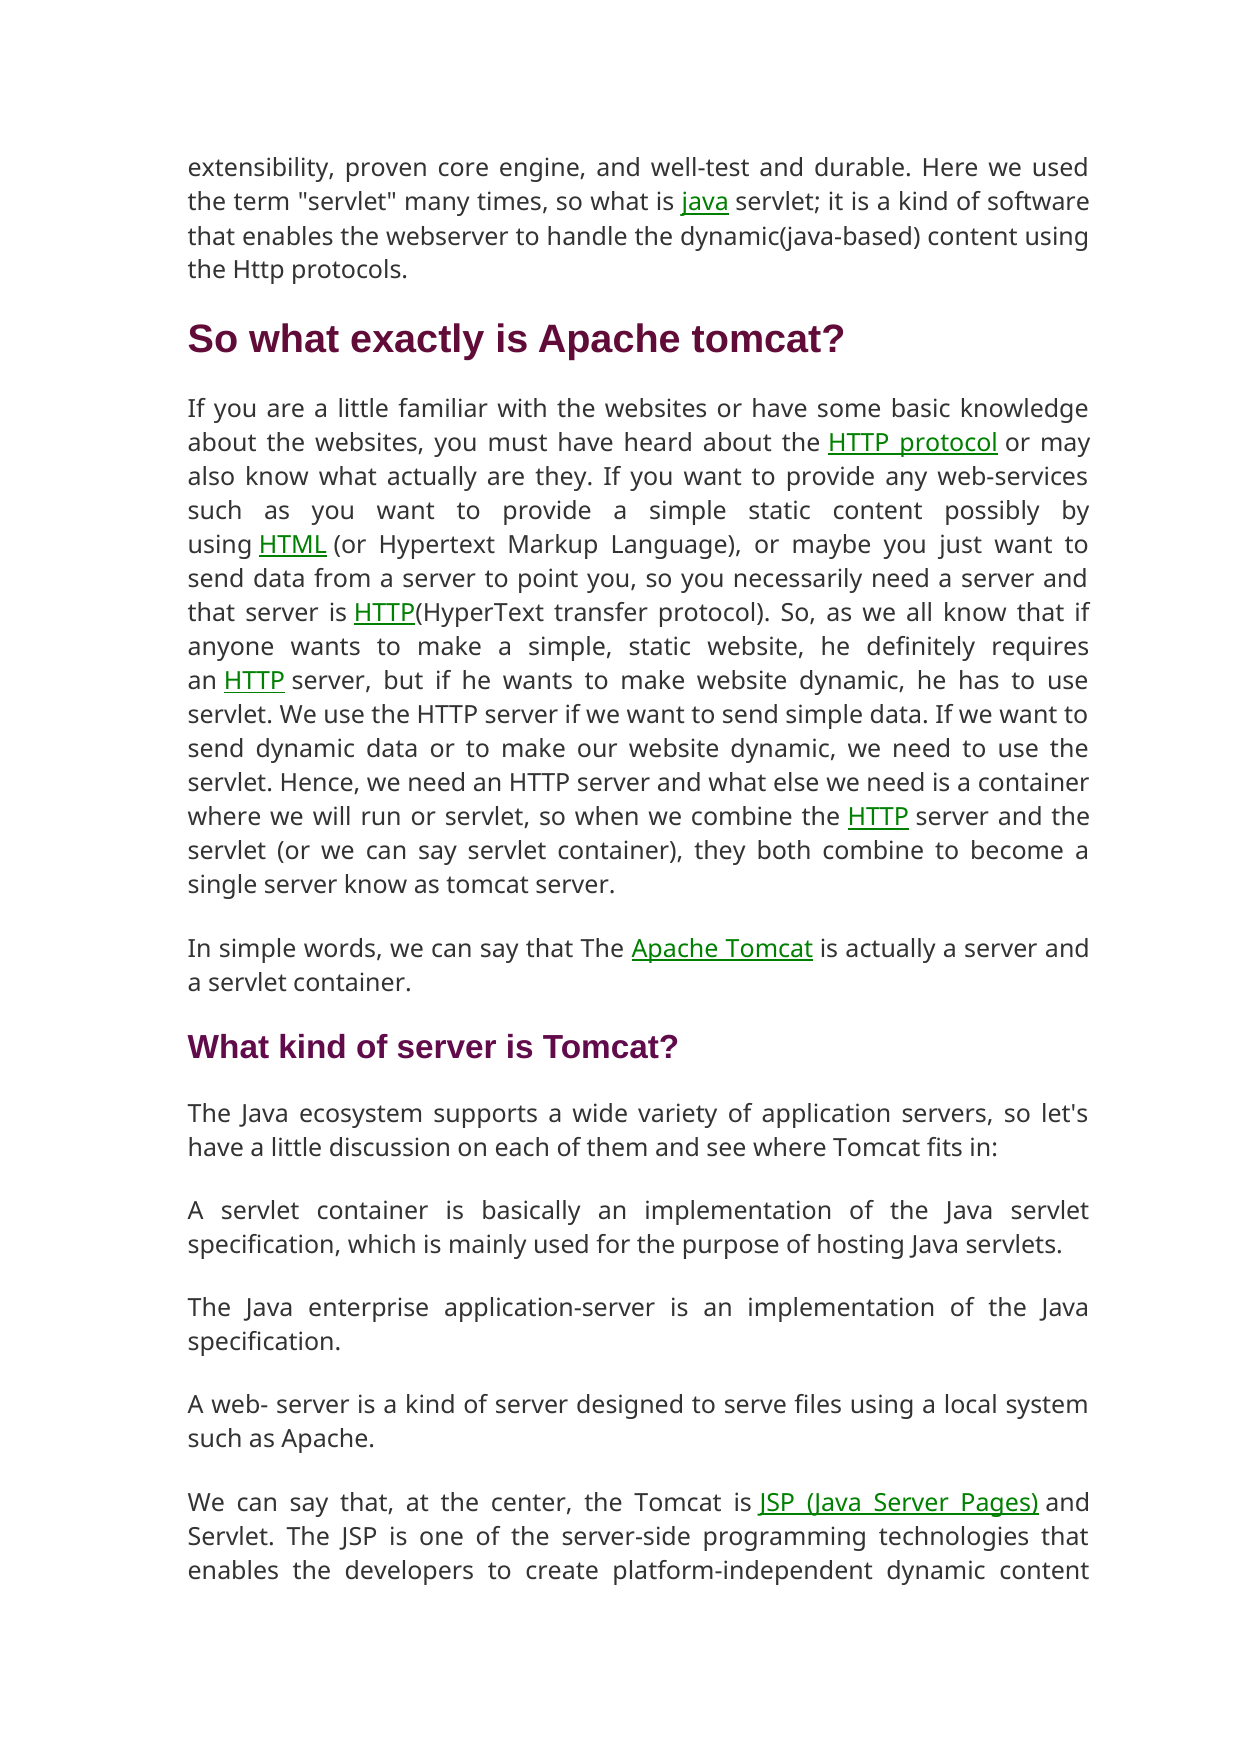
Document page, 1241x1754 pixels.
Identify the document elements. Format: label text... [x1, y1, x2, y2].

subtitle What kind of server is Tomcat? [187, 1028, 1090, 1066]
text The Java enterprise application-server is an implementation of the Java specification. [187, 1290, 1090, 1358]
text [187, 1484, 1090, 1587]
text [187, 150, 1090, 286]
text The Java ecosystem supports a wide variety of application servers, so let's have a little discussion on each of them and see where Tomcat fits in: [187, 1095, 1090, 1163]
text A servlet container is basically an implementation of the Java servlet specification, which is mainly used for the purpose of hosting Java servlets. [187, 1192, 1090, 1261]
text If you are a little familiar with the websites or have some basic knowledge about the websites, you must have heard about the HTTP protocol or may also know what actually are they. If you want to provide any web-services such as you want to provide a simple static content possibly by using HTML (or Hypertext Markup Language), or maybe you just want to send data from a server to point you, so you necessarily need a server and that server is HTTP(HyperText transfer protocol). So, as we all know that if anyone wants to make a simple, static website, he definitely requires an HTTP server, but if he wants to make website dynamic, he has to use servlet. We use the HTTP server if we want to send simple data. If we want to send dynamic data or to make our website dynamic, we need to use the servlet. Hence, we need an HTTP server and what else we need is a container where we will run or servlet, so when we combine the HTTP server and the servlet (or we can say servlet container), they both combine to become a single server know as tomcat server. [187, 390, 1090, 901]
text A web- server is a kind of server designed to serve files using a local system such as Apache. [187, 1387, 1090, 1455]
subtitle So what exactly is Apache tomcat? [187, 315, 1090, 361]
text In simple words, we can say that The Apache Tomcat is actually a server and a servlet container. [187, 930, 1090, 998]
